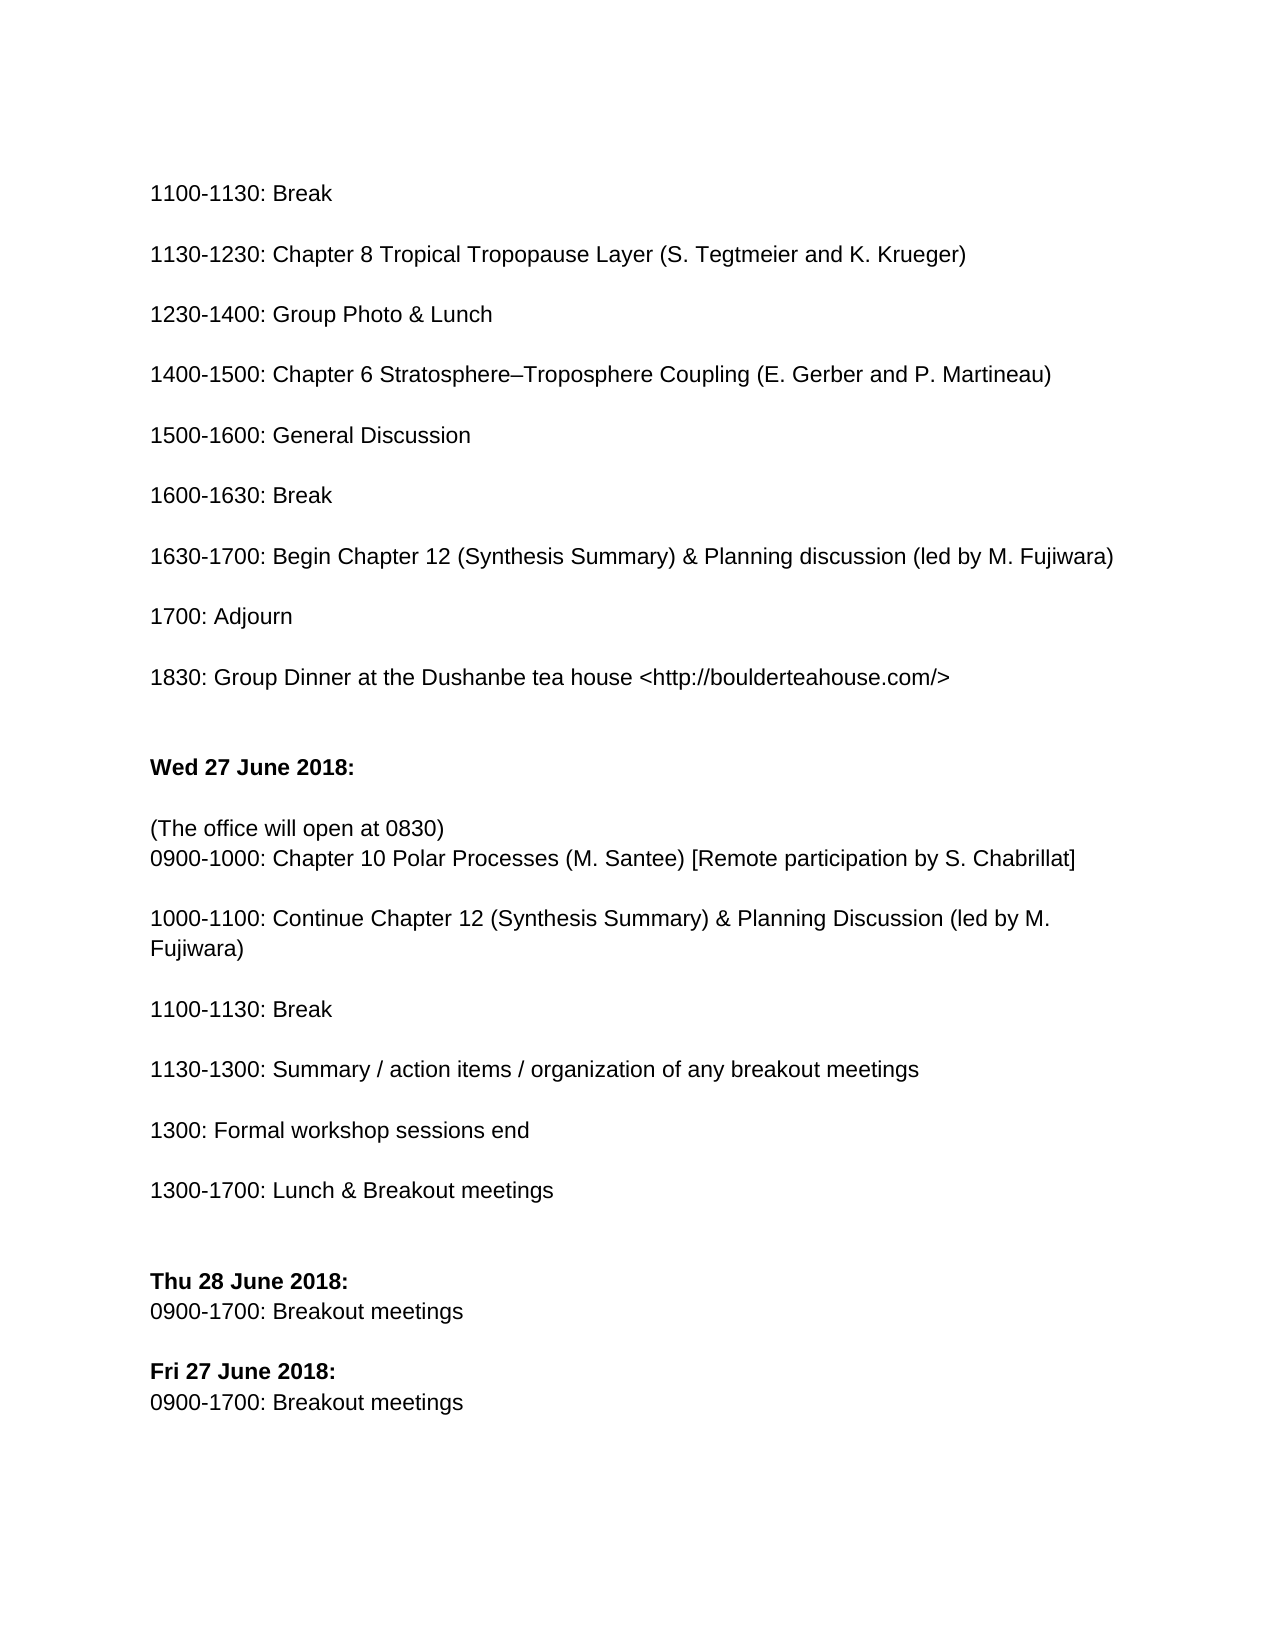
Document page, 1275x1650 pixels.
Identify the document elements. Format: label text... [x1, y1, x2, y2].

text (The office will open at 0830) [150, 814, 1125, 841]
text 1400-1500: Chapter 6 Stratosphere–Troposphere Coupling (E. Gerber and P. Martineau) [150, 361, 1125, 388]
text 1600-1630: Break [150, 482, 1125, 509]
text 1300-1700: Lunch & Breakout meetings [150, 1177, 1125, 1203]
text 1000-1100: Continue Chapter 12 (Synthesis Summary) & Planning Discussion (led by M. Fujiwara) [150, 905, 1125, 962]
text 1830: Group Dinner at the Dushanbe tea house <http://boulderteahouse.com/> [150, 663, 1125, 690]
text 1700: Adjourn [150, 603, 1125, 629]
text 1130-1300: Summary / action items / organization of any breakout meetings [150, 1056, 1125, 1083]
text 1100-1130: Break [150, 180, 1125, 207]
text 0900-1700: Breakout meetings [150, 1388, 1125, 1415]
text 1130-1230: Chapter 8 Tropical Tropopause Layer (S. Tegtmeier and K. Krueger) [150, 241, 1125, 267]
text 1230-1400: Group Photo & Lunch [150, 301, 1125, 327]
text 1630-1700: Begin Chapter 12 (Synthesis Summary) & Planning discussion (led by M. Fujiwara) [150, 543, 1125, 569]
text Thu 28 June 2018: [150, 1268, 1125, 1294]
text 1100-1130: Break [150, 996, 1125, 1022]
text Wed 27 June 2018: [150, 754, 1125, 781]
text 0900-1000: Chapter 10 Polar Processes (M. Santee) [Remote participation by S. Chabrillat] [150, 845, 1125, 871]
text 0900-1700: Breakout meetings [150, 1298, 1125, 1324]
text Fri 27 June 2018: [150, 1358, 1125, 1385]
text 1500-1600: General Discussion [150, 422, 1125, 448]
text 1300: Formal workshop sessions end [150, 1117, 1125, 1143]
